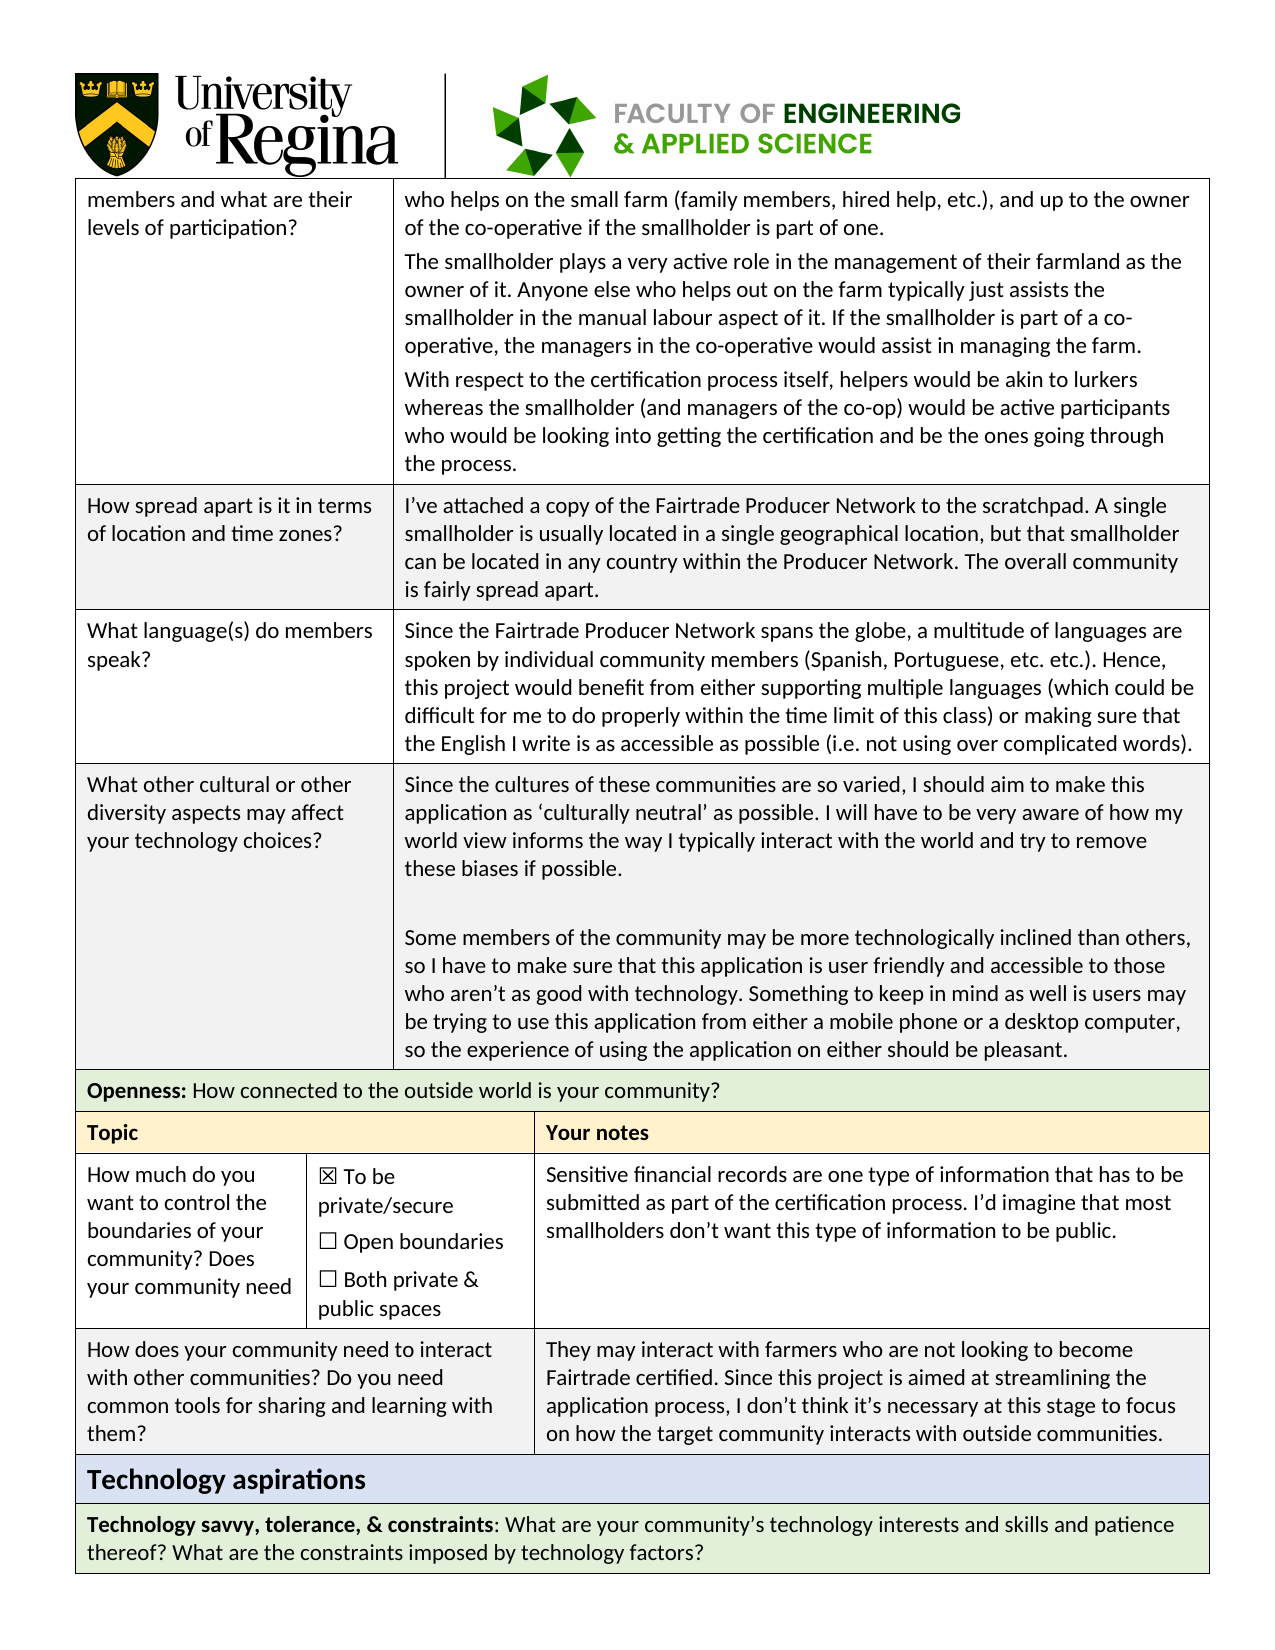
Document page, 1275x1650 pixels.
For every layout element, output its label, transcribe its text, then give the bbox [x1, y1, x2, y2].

table_cell What language(s) do members speak? [76, 610, 393, 763]
table_cell Sensitive financial records are one type of information that has to be submitted as part of the certification process. I’d imagine that most smallholders don’t want this type of information to be public. [535, 1154, 1209, 1328]
table_cell How much do you want to control the boundaries of your community? Does your community need [76, 1154, 306, 1328]
picture [75, 73, 961, 178]
table_cell Your notes [535, 1112, 1209, 1152]
table_cell Since the Fairtrade Producer Network spans the globe, a multitude of languages are spoken by individual community members (Spanish, Portuguese, etc. etc.). Hence, this project would benefit from either supporting multiple languages (which could be difficult for me to do properly within the time limit of this class) or making sure that the English I write is as accessible as possible (i.e. not using over complicated words). [394, 610, 1209, 763]
table_cell How does your community need to interact with other communities? Do you need common tools for sharing and learning with them? [76, 1329, 534, 1454]
table_cell Technology savvy, tolerance, & constraints: What are your community’s technology interests and skills and patience thereof? What are the constraints imposed by technology factors? [76, 1504, 1209, 1573]
table_cell I’ve attached a copy of the Fairtrade Producer Network to the scratchpad. A single smallholder is usually located in a single geographical location, but that smallholder can be located in any country within the Producer Network. The overall community is fairly spread apart. [394, 485, 1209, 609]
table_cell Openness: How connected to the outside world is your community? [76, 1070, 1209, 1111]
table_cell What other cultural or other diversity aspects may affect your technology choices? [76, 764, 393, 1069]
table_cell Technology aspirations [76, 1455, 1209, 1503]
table_cell Topic [76, 1112, 534, 1152]
table_cell Since the cultures of these communities are so varied, I should aim to make this application as ‘culturally neutral’ as possible. I will have to be very aware of how my world view informs the way I typically interact with the world and try to remove these biases if possible. Some members of the community may be more technologically inclined than others, so I have to make sure that this application is user friendly and accessible to those who aren’t as good with technology. Something to keep in mind as well is users may be trying to use this application from either a mobile phone or a desktop computer, so the experience of using the application on either should be pleasant. [394, 764, 1209, 1069]
table_cell To be private/secure Open boundaries Both private & public spaces [307, 1154, 534, 1328]
table_cell They may interact with farmers who are not looking to become Fairtrade certified. Since this project is aimed at streamlining the application process, I don’t think it’s necessary at this stage to focus on how the target community interacts with outside communities. [535, 1329, 1209, 1454]
table_cell What are the different types of members and what are their levels of participation? [76, 179, 393, 484]
table_cell How spread apart is it in terms of location and time zones? [76, 485, 393, 609]
